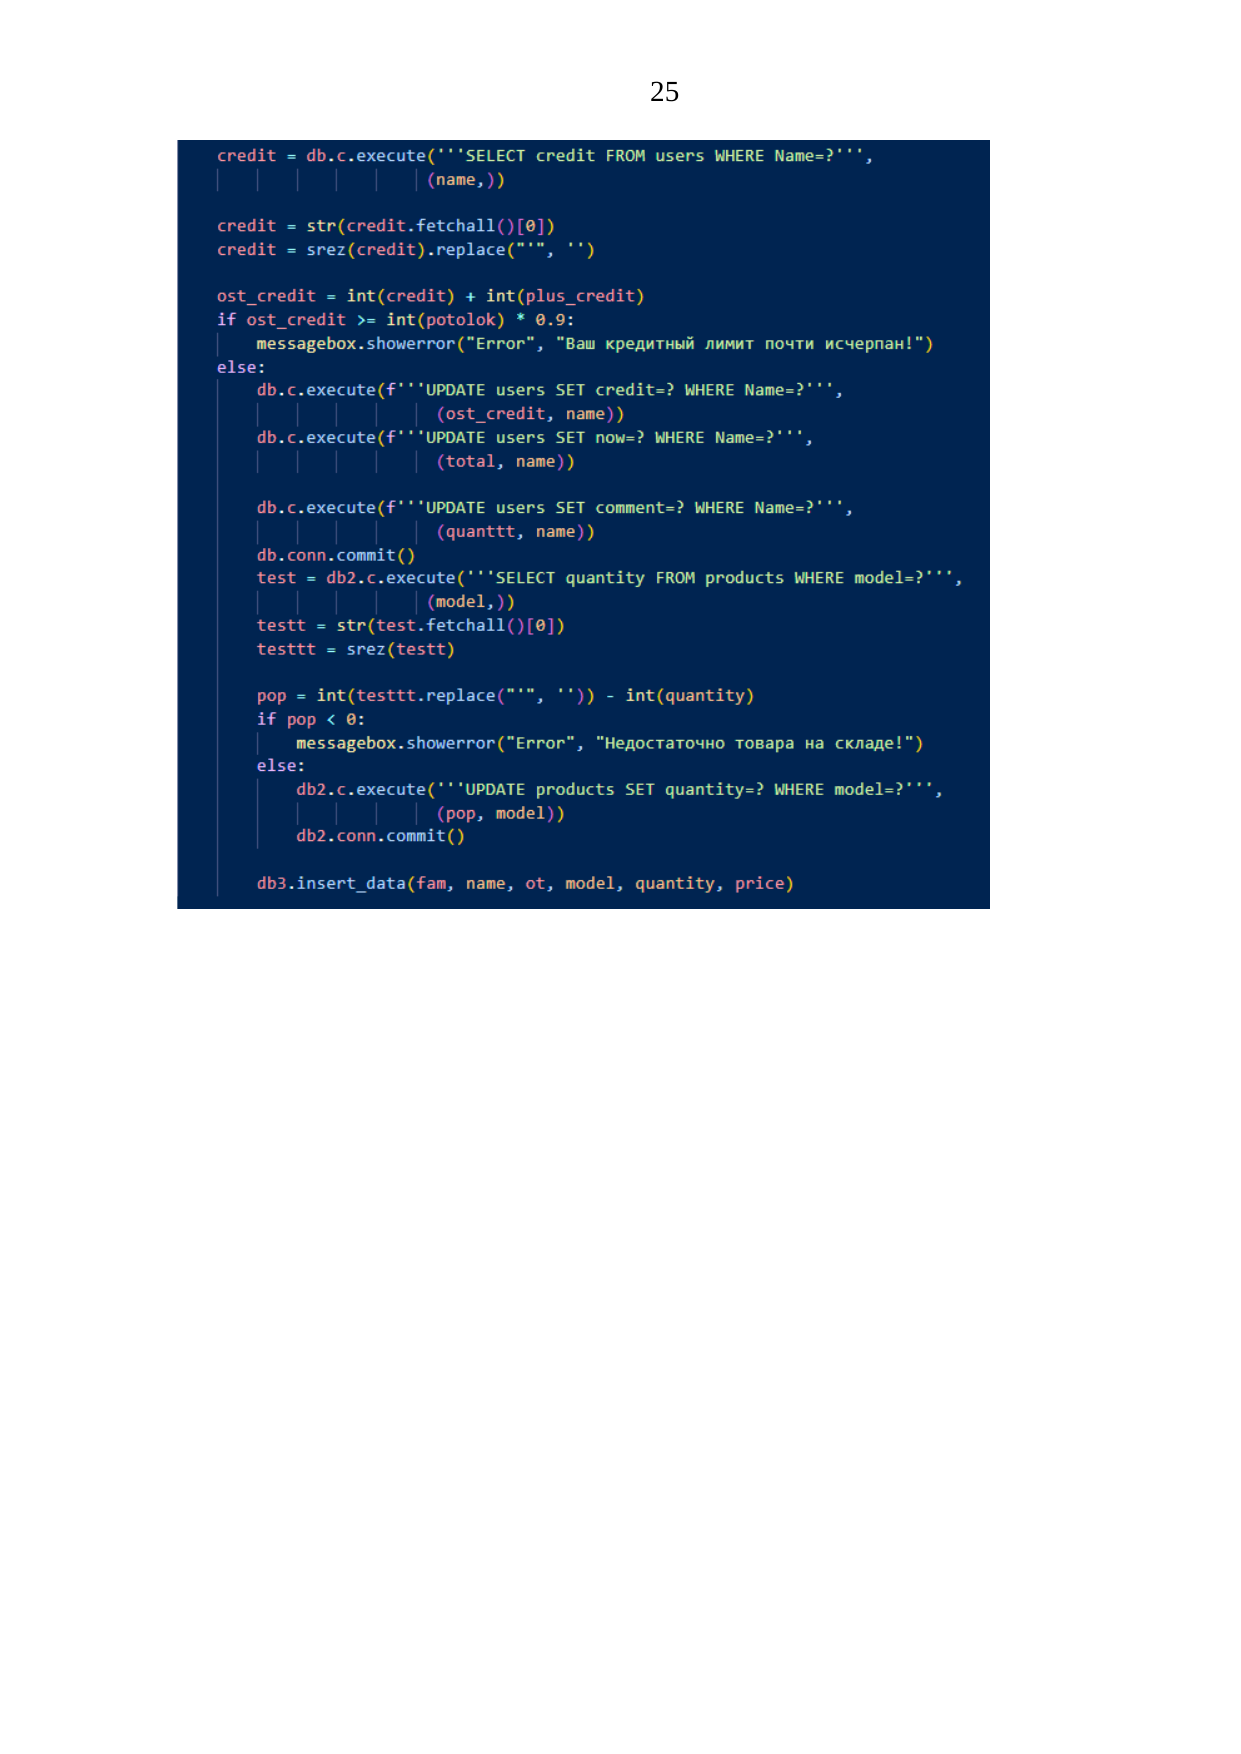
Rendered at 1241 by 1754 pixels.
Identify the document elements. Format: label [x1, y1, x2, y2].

picture [177, 140, 990, 909]
